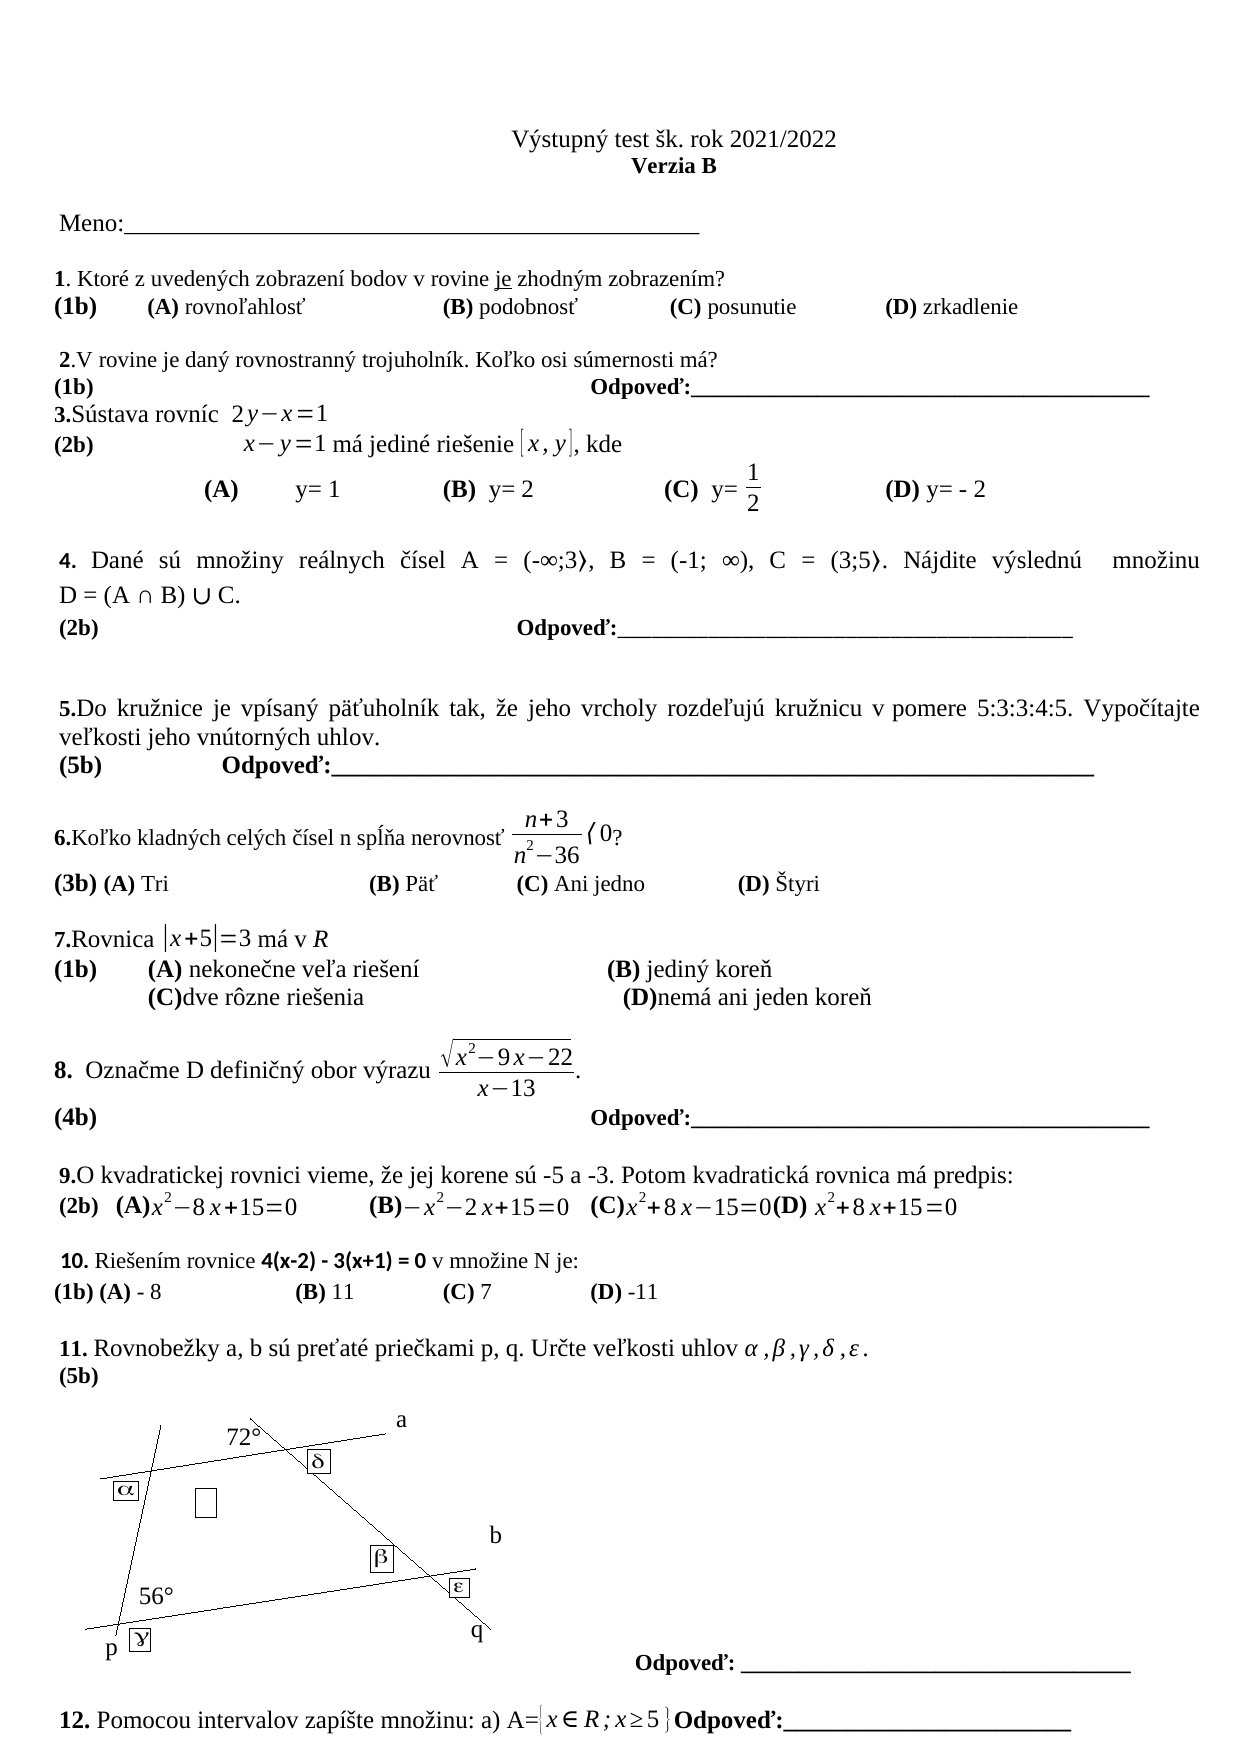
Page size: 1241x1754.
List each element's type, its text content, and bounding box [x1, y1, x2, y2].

list 4. Dané sú množiny reálnych čísel A = (-∞;3〉, B = (-1; ∞), C = (3;5〉. Nájdite výslednú množinu D = (A ∩ B) ∪ C. [59, 544, 1200, 609]
text 11. Rovnobežky a, b sú preťaté priečkami p, q. Určte veľkosti uhlov [59, 1333, 1200, 1362]
text Verzia B [148, 152, 1200, 179]
text 5.Do kružnice je vpísaný päťuholník tak, že jeho vrcholy rozdeľujú kružnicu v pomere 5:3:3:4:5. Vypočítajte veľkosti jeho vnútorných uhlov. [59, 693, 1200, 750]
text 7.Rovnica má v R [54, 923, 1200, 954]
text (1b) (A) rovnoľahlosť (B) podobnosť (C) posunutie (D) zrkadlenie [54, 291, 1200, 320]
text Meno:______________________________________________ [59, 208, 1200, 236]
text (5b) Odpoveď:_____________________________________________________________ [59, 750, 1200, 779]
text (2b) má jediné riešenie , kde [54, 428, 1200, 458]
text 2.V rovine je daný rovnostranný trojuholník. Koľko osi súmernosti má? [59, 347, 1200, 373]
text (C)dve rôzne riešenia (D)nemá ani jeden koreň [54, 982, 1200, 1011]
text 12. Pomocou intervalov zapíšte množinu: a) A=Odpoveď:_______________________ [59, 1704, 1200, 1736]
list 10. Riešením rovnice 4(x-2) - 3(x+1) = 0 v množine N je: [59, 1246, 1200, 1274]
text (2b) (A) (B) (C)(D) [59, 1189, 1200, 1220]
list y= 1 (B) y= 2 (C) y= (D) y= - 2 [148, 458, 1200, 517]
text (3b) (A) Tri (B) Päť (C) Ani jedno (D) Štyri [54, 868, 1200, 897]
text (1b) (A) nekonečne veľa riešení (B) jediný koreň [54, 954, 1200, 982]
list (2b) Odpoveď:________________________________________ [59, 613, 1200, 642]
text (4b) Odpoveď:________________________________________ [54, 1102, 1200, 1131]
text (5b) [59, 1362, 1200, 1389]
text Výstupný test šk. rok 2021/2022 [148, 124, 1200, 152]
text 9.O kvadratickej rovnici vieme, že jej korene sú -5 a -3. Potom kvadratická rovnica má predpis: [59, 1160, 1200, 1189]
text 3.Sústava rovníc 2 [54, 399, 1200, 428]
text (1b) (A) - 8 (B) 11 (C) 7 (D) -11 [54, 1278, 1200, 1305]
text 8. Označme D definičný obor výrazu . [54, 1037, 1200, 1102]
text 6.Koľko kladných celých čísel n spĺňa nerovnosť ? [54, 806, 1200, 868]
text 1. Ktoré z uvedených zobrazení bodov v rovine je zhodným zobrazením? [54, 265, 1200, 291]
text (1b) Odpoveď:________________________________________ [54, 373, 1200, 399]
text Odpoveď: __________________________________ [59, 1389, 1200, 1675]
